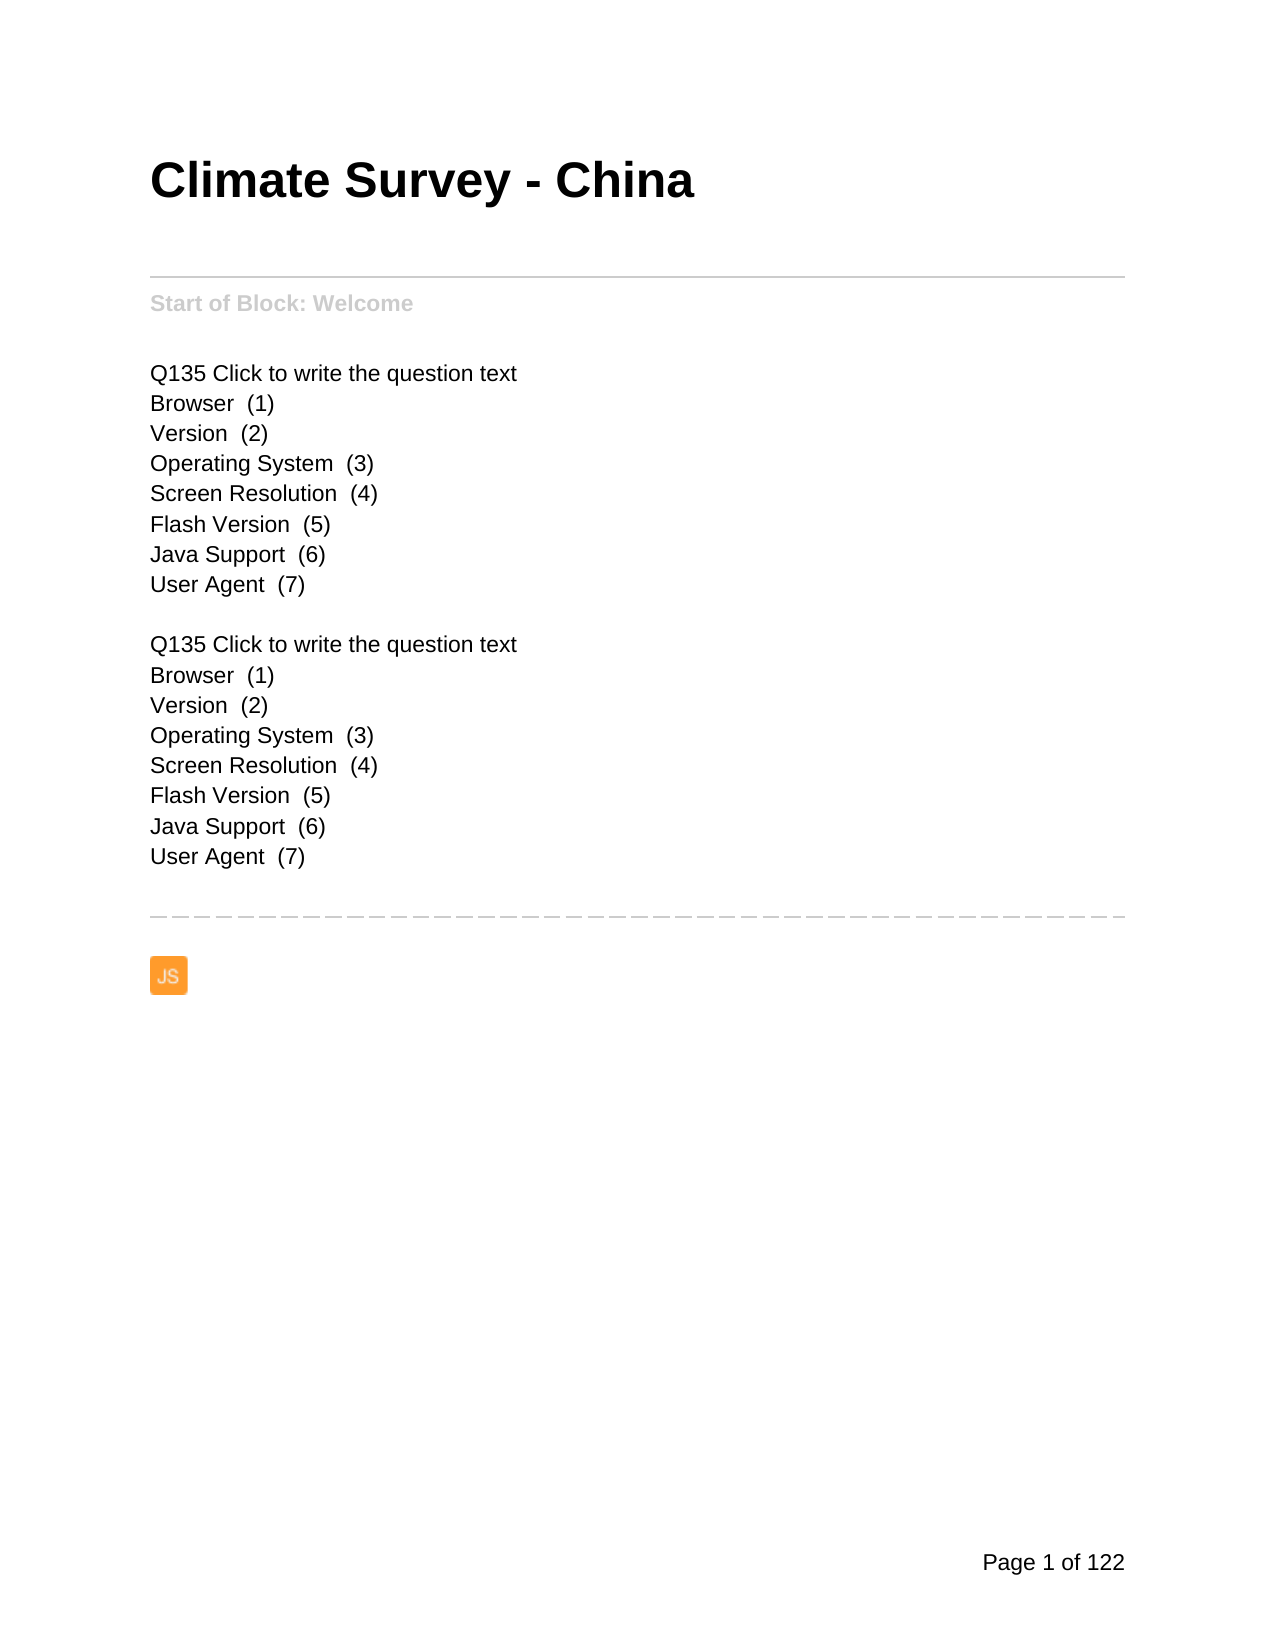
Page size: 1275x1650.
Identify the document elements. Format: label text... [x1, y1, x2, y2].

list Operating System (3) [150, 722, 1125, 748]
list User Agent (7) [150, 571, 1125, 597]
picture [150, 956, 188, 995]
list User Agent (7) [150, 843, 1125, 869]
list Browser (1) [150, 390, 1125, 416]
list Java Support (6) [150, 541, 1125, 567]
list Operating System (3) [150, 450, 1125, 476]
list Version (2) [150, 692, 1125, 718]
list Browser (1) [150, 662, 1125, 688]
text Q135 Click to write the question text [150, 631, 1125, 658]
text Start of Block: Welcome [150, 290, 1125, 317]
list Screen Resolution (4) [150, 480, 1125, 507]
list Flash Version (5) [150, 782, 1125, 809]
text Climate Survey - China [150, 150, 1125, 207]
text Q135 Click to write the question text [150, 359, 1125, 386]
list Version (2) [150, 420, 1125, 446]
list Flash Version (5) [150, 511, 1125, 537]
list Java Support (6) [150, 813, 1125, 839]
list Screen Resolution (4) [150, 752, 1125, 778]
